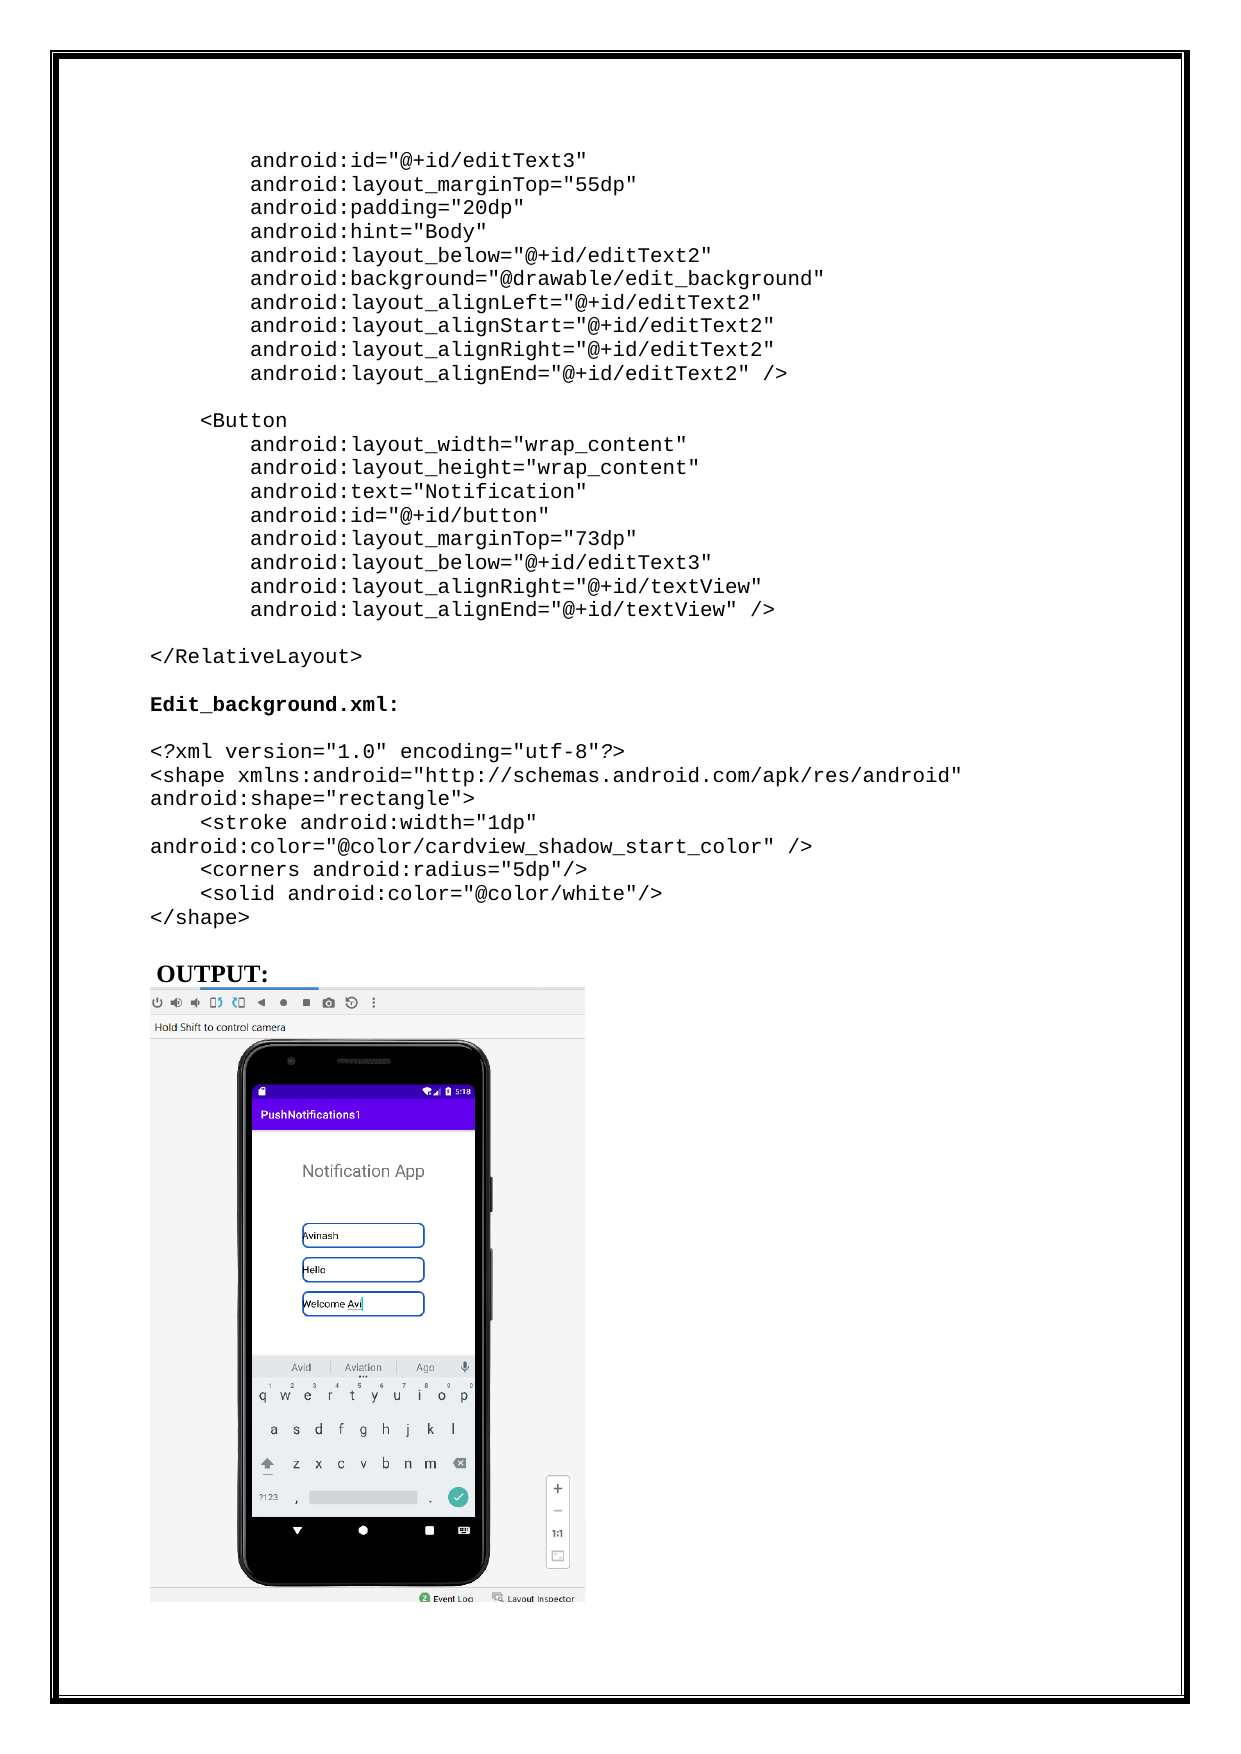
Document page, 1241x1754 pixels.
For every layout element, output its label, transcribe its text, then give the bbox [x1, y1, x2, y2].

picture [150, 987, 586, 1602]
text OUTPUT: [150, 959, 1090, 988]
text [150, 150, 1090, 670]
text Edit_background.xml: [150, 694, 1090, 717]
text <?xml version="1.0" encoding="utf-8"?> <shape xmlns:android="http://schemas.android.com/apk/res/android" android:shape="rectangle"> <stroke android:width="1dp" android:color="@color/cardview_shadow_start_color" /> <corners android:radius="5dp"/> <solid android:color="@color/white"/> </shape> [150, 741, 1090, 930]
